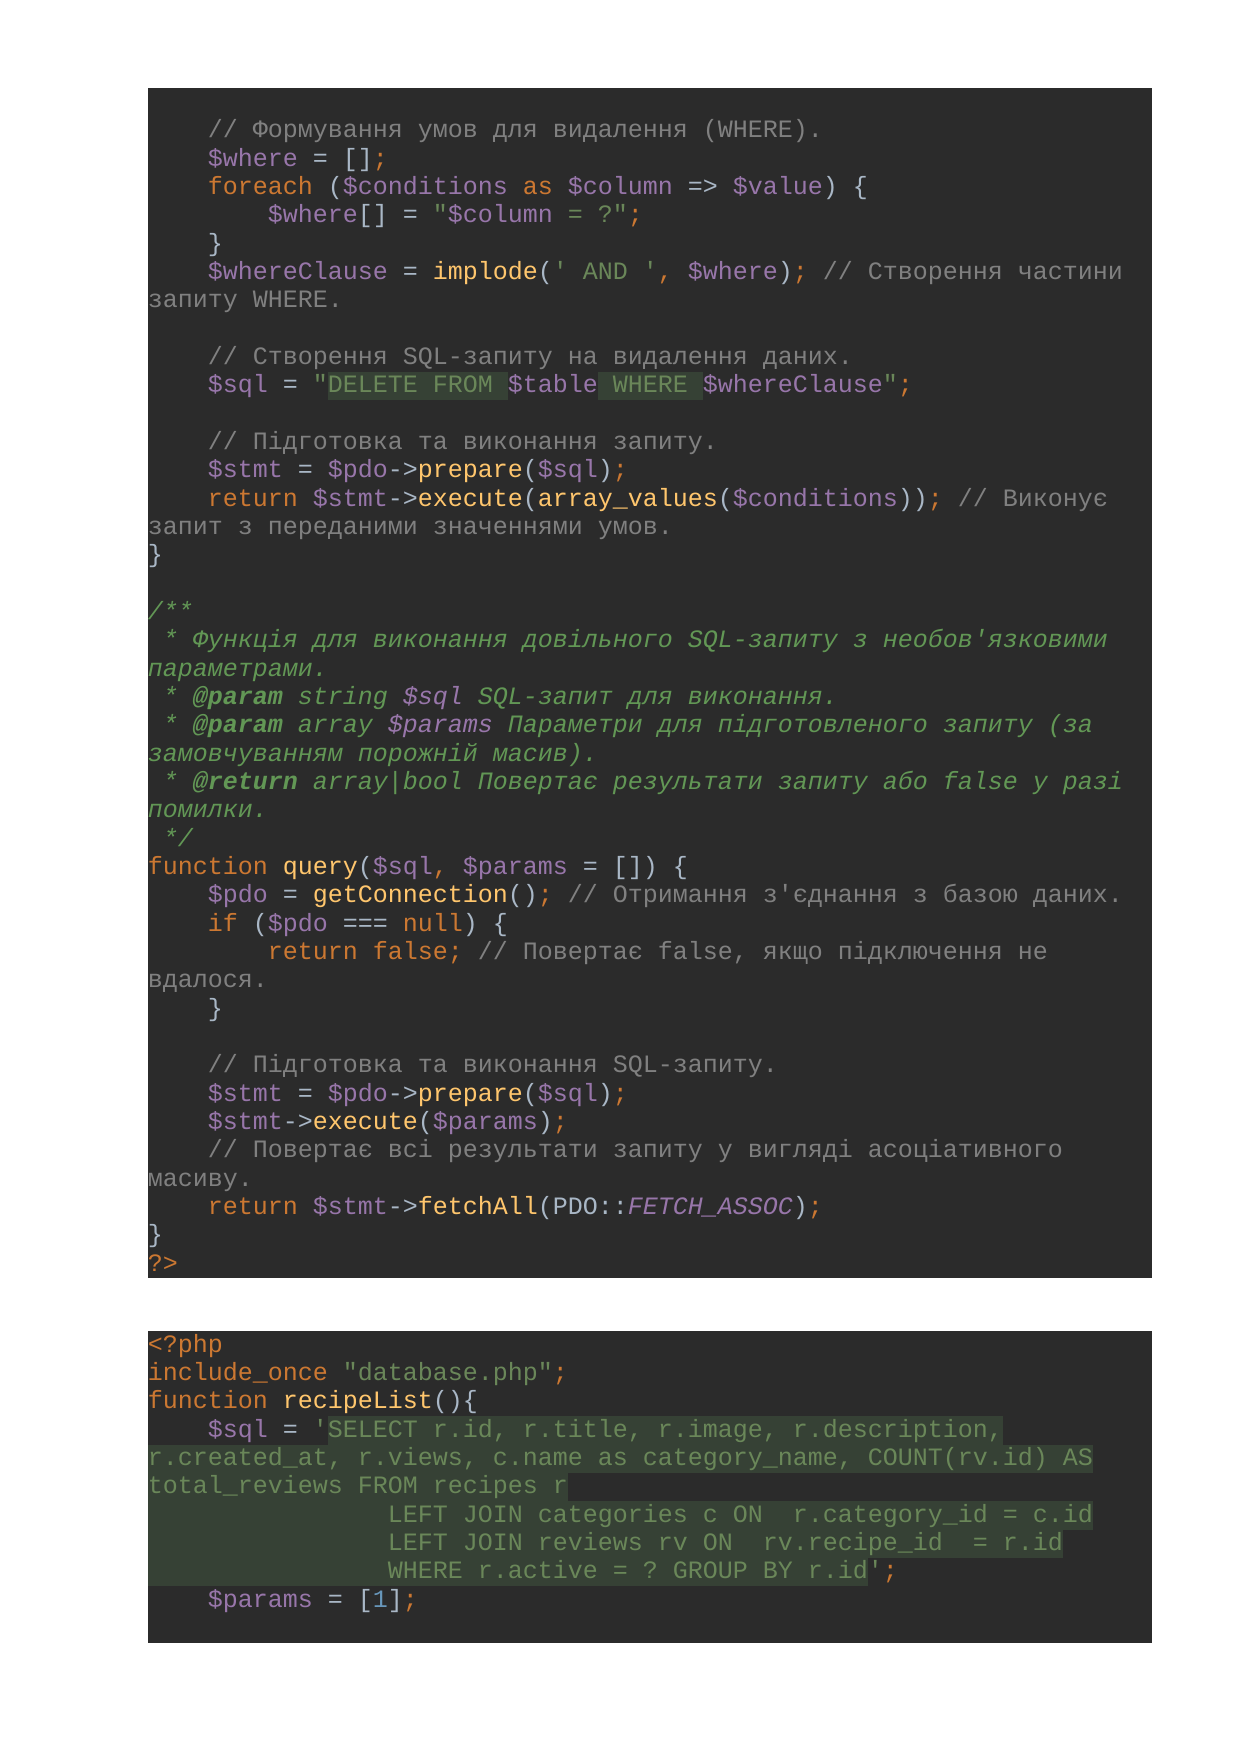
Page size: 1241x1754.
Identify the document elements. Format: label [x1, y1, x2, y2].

text [148, 1331, 1152, 1643]
text [148, 88, 1152, 1278]
